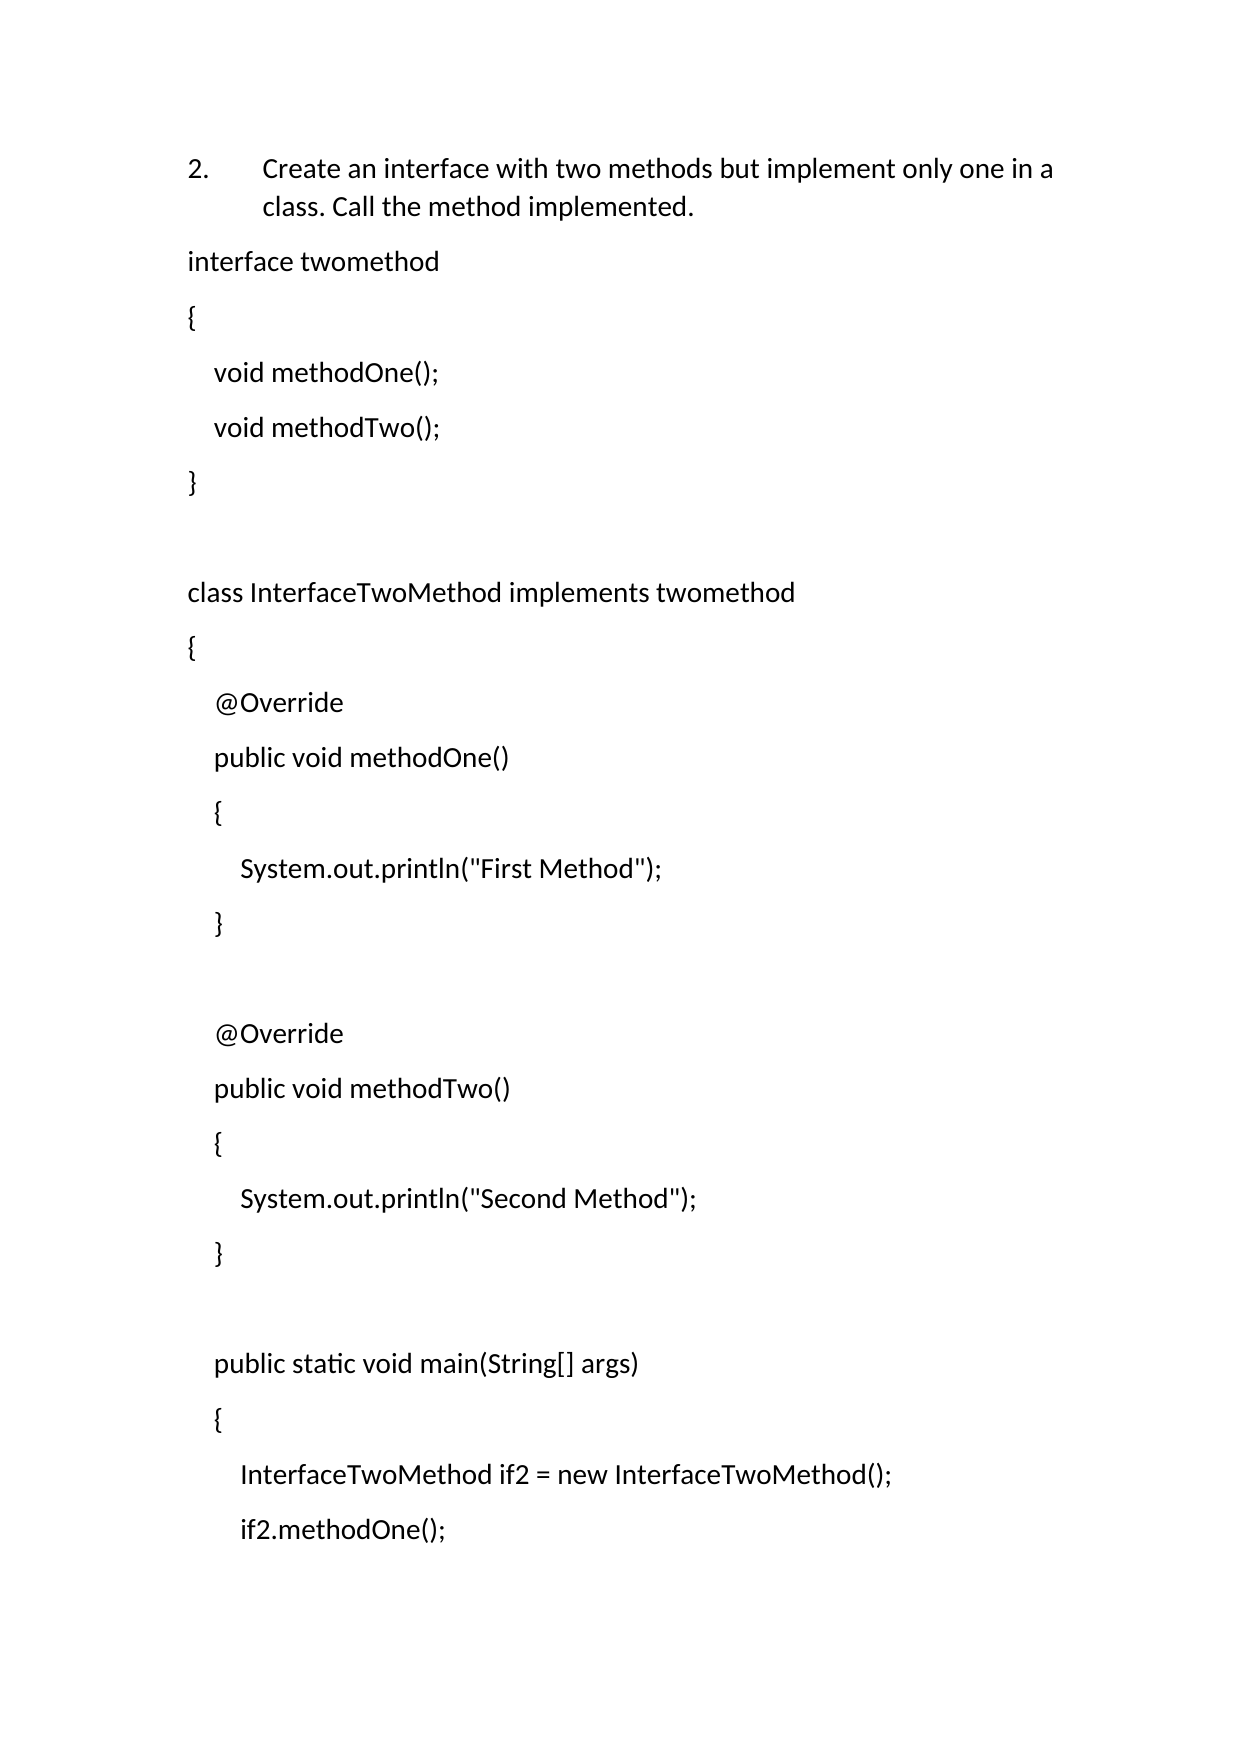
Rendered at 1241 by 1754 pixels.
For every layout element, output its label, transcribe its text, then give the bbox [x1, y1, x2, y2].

text { [187, 1401, 1090, 1436]
text interface twomethod [187, 243, 1090, 279]
text { [187, 299, 1090, 334]
text { [187, 1125, 1090, 1161]
text } [187, 1235, 1090, 1271]
text } [187, 464, 1090, 499]
text @Override [187, 684, 1090, 720]
text public void methodTwo() [187, 1070, 1090, 1106]
text } [187, 905, 1090, 940]
text { [187, 794, 1090, 830]
list Create an interface with two methods but implement only one in a class. Call the method implemented. [187, 150, 1090, 224]
text public static void main(String[] args) [187, 1346, 1090, 1381]
text public void methodOne() [187, 739, 1090, 775]
text void methodTwo(); [187, 409, 1090, 444]
text @Override [187, 1015, 1090, 1051]
text System.out.println("First Method"); [187, 850, 1090, 885]
text { [187, 629, 1090, 665]
text System.out.println("Second Method"); [187, 1180, 1090, 1216]
text if2.methodOne(); [187, 1511, 1090, 1547]
text class InterfaceTwoMethod implements twomethod [187, 574, 1090, 610]
text void methodOne(); [187, 354, 1090, 389]
text InterfaceTwoMethod if2 = new InterfaceTwoMethod(); [187, 1456, 1090, 1491]
